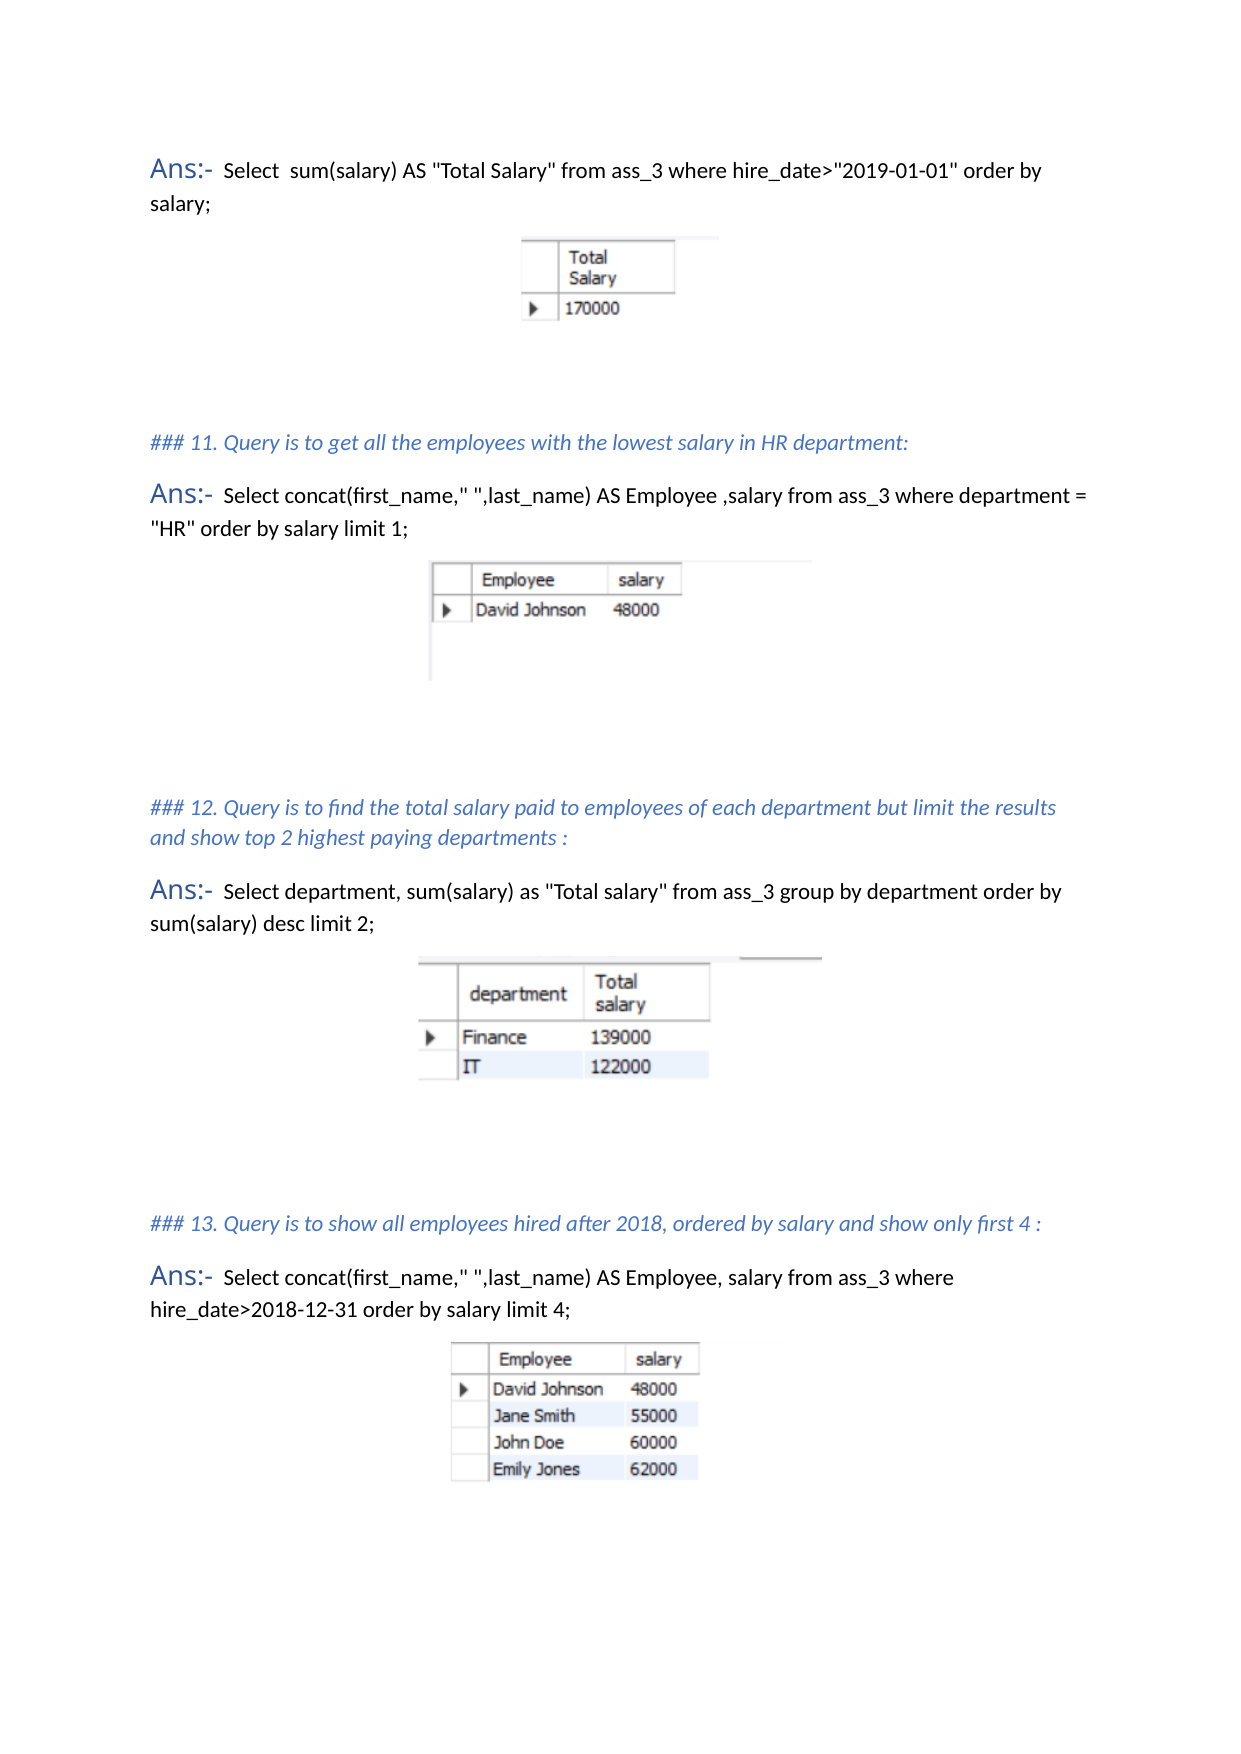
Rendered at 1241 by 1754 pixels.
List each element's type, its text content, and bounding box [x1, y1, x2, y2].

picture [450, 1342, 790, 1519]
text ### 12. Query is to find the total salary paid to employees of each department but limit the results and show top 2 highest paying departments : [150, 793, 1090, 852]
picture [521, 236, 719, 363]
text Ans:- Select sum(salary) AS "Total Salary" from ass_3 where hire_date>"2019-01-01" order by salary; [150, 150, 1090, 217]
text Ans:- Select department, sum(salary) as "Total salary" from ass_3 group by department order by sum(salary) desc limit 2; [150, 870, 1090, 937]
text Ans:- Select concat(first_name," ",last_name) AS Employee ,salary from ass_3 where department = "HR" order by salary limit 1; [150, 475, 1090, 542]
picture [428, 560, 812, 681]
picture [418, 956, 822, 1144]
text ### 13. Query is to show all employees hired after 2018, ordered by salary and show only first 4 : [150, 1209, 1090, 1237]
text Ans:- Select concat(first_name," ",last_name) AS Employee, salary from ass_3 where hire_date>2018-12-31 order by salary limit 4; [150, 1256, 1090, 1323]
text ### 11. Query is to get all the employees with the lowest salary in HR department: [150, 428, 1090, 456]
